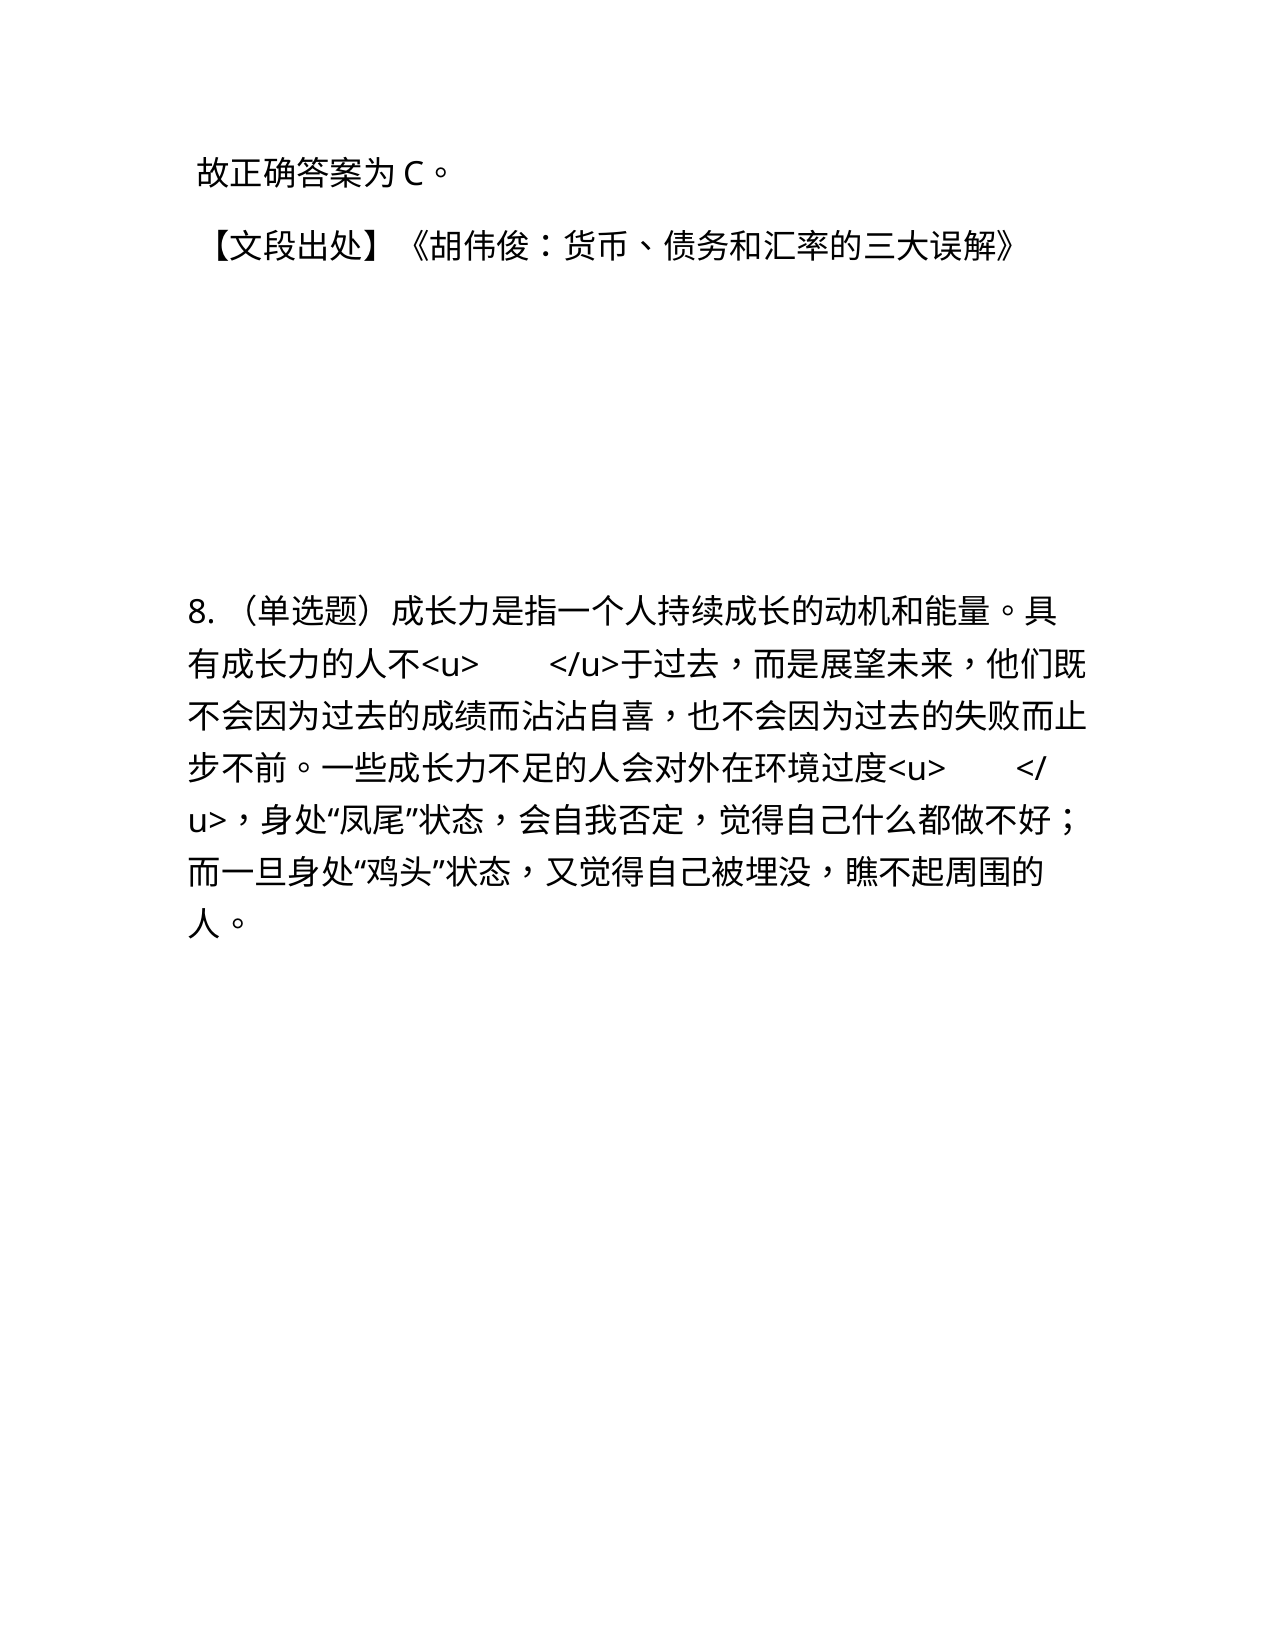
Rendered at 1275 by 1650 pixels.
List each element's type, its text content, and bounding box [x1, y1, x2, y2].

text 第一空，根据文段“资产价格进一步下跌，出现恶性循环，······最终引发金融体系的崩溃”可知，横线处强调资产价格下跌带来的不良后果，需填入感情色彩消极的词语，C项“导致”常用于不好的结果，符合文意，保留；A项“推动”、B项“促使”常搭配积极事物，感情色彩积极，与文意不符，排除；D项“驱使”指迫使、推动，属于中性词，没有B项感情色彩合适，排除。 第二空，代入验证，C项“枯竭”指体力、资财用尽，与后文 “最终引发金融体系的崩溃”对应，符合文意，当选。 故正确答案为C。 【文段出处】《胡伟俊：货币、债务和汇率的三大误解》 [187, 223, 1087, 268]
